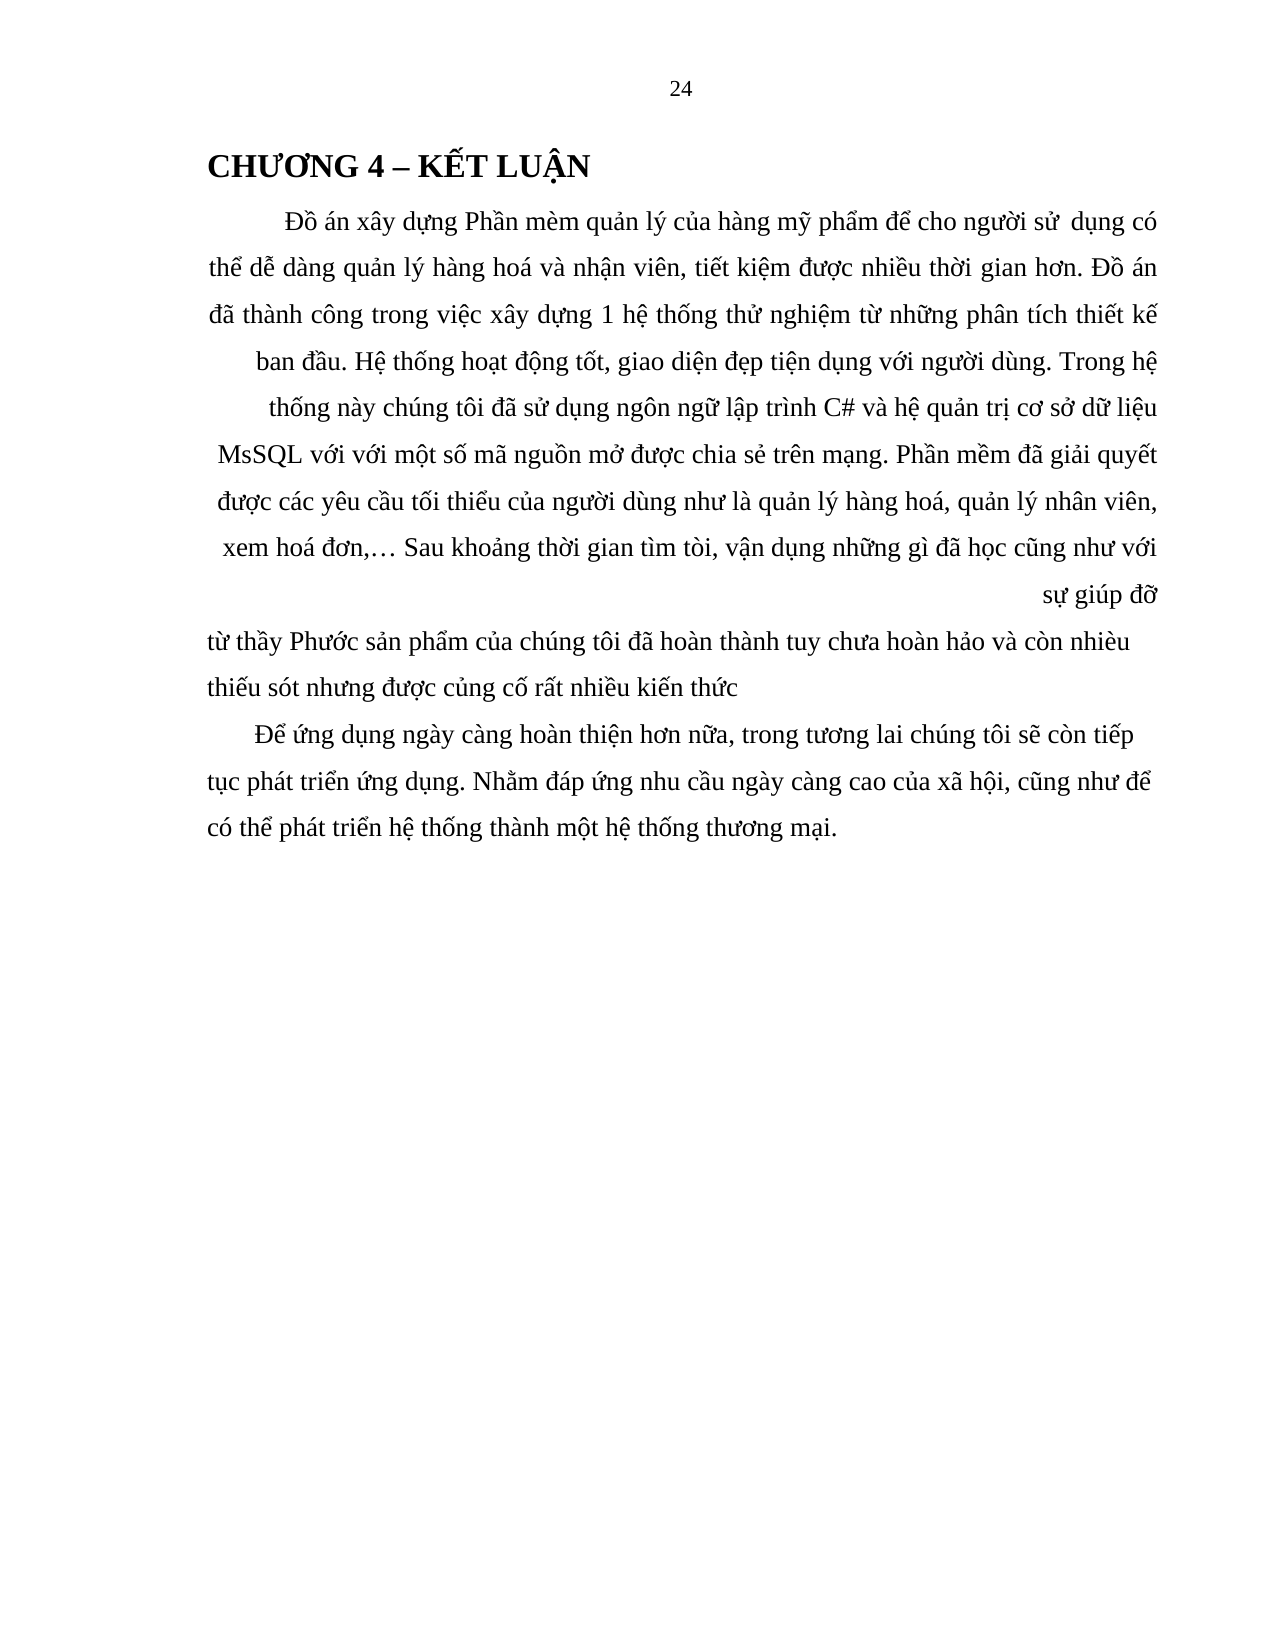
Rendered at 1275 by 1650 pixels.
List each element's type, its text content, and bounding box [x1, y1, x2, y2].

text Để ứng dụng ngày càng hoàn thiện hơn nữa, trong tương lai chúng tôi sẽ còn tiếp tục phát triển ứng dụng. Nhằm đáp ứng nhu cầu ngày càng cao của xã hội, cũng như để có thể phát triển hệ thống thành một hệ thống thương mại. [207, 718, 1159, 842]
subtitle CHƯƠNG 4 – KẾT LUẬN [207, 147, 1242, 185]
text từ thầy Phước sản phẩm của chúng tôi đã hoàn thành tuy chưa hoàn hảo và còn nhièu thiếu sót nhưng được củng cố rất nhiều kiến thức [207, 624, 1159, 702]
text Đồ án xây dựng Phần mèm quản lý của hàng mỹ phẩm để cho người sử dụng có thể dễ dàng quản lý hàng hoá và nhận viên, tiết kiệm được nhiều thời gian hơn. Đồ án đã thành công trong việc xây dựng 1 hệ thống thử nghiệm từ những phân tích thiết kế ban đầu. Hệ thống hoạt động tốt, giao diện đẹp tiện dụng với người dùng. Trong hệ thống này chúng tôi đã sử dụng ngôn ngữ lập trình C# và hệ quản trị cơ sở dữ liệu MsSQL với với một số mã nguồn mở được chia sẻ trên mạng. Phần mềm đã giải quyết được các yêu cầu tối thiểu của người dùng như là quản lý hàng hoá, quản lý nhân viên, xem hoá đơn,… Sau khoảng thời gian tìm tòi, vận dụng những gì đã học cũng như với sự giúp đỡ [207, 204, 1157, 609]
